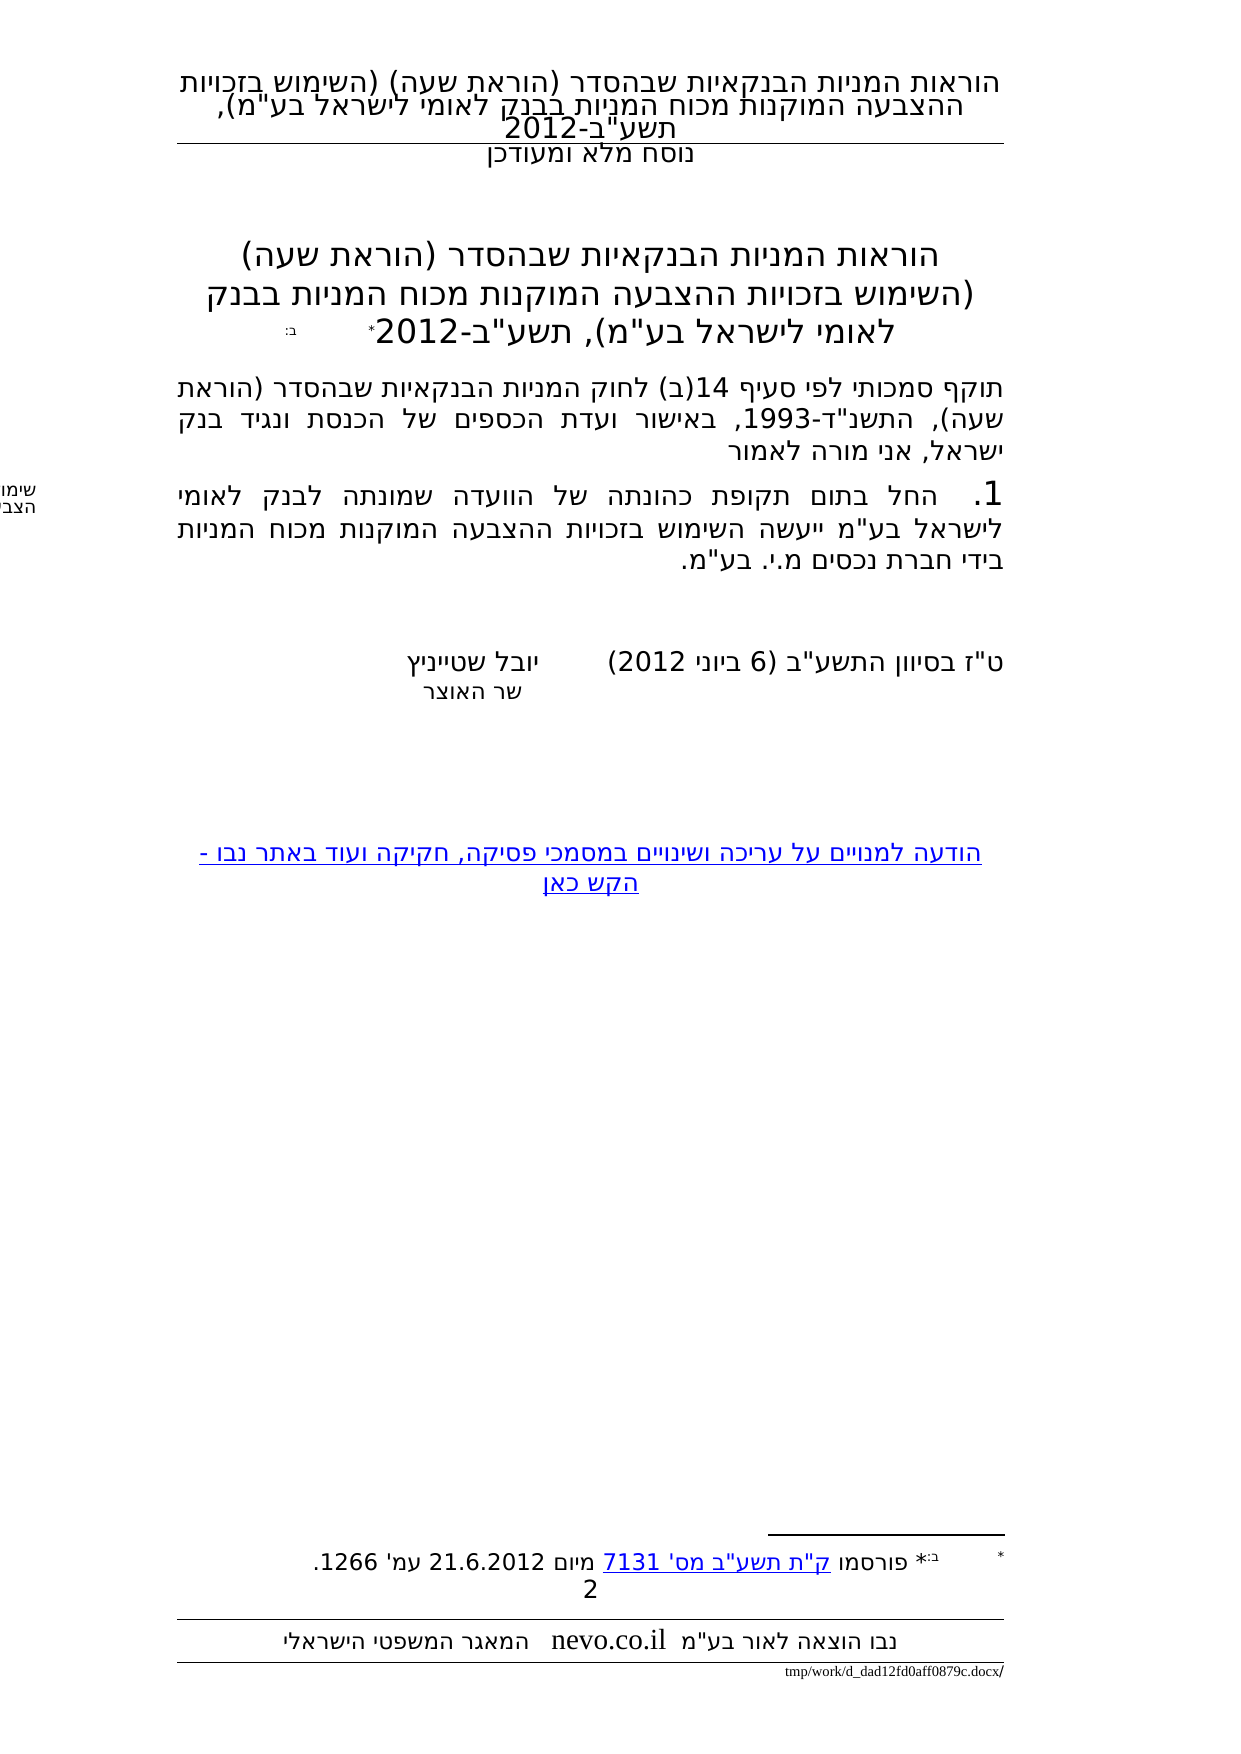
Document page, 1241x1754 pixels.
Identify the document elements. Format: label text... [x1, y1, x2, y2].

text ט"ז בסיוון התשע"ב (6 ביוני 2012) יובל שטייניץ [177, 647, 1004, 678]
text בתוקף סמכותי לפי סעיף 14(ב) לחוק המניות הבנקאיות שבהסדר (הוראת שעה), התשנ"ד-1993, באישור ועדת הכספים של הכנסת ונגיד בנק ישראל, אני מורה לאמור: [177, 372, 1004, 467]
text הודעה למנויים על עריכה ושינויים במסמכי פסיקה, חקיקה ועוד באתר נבו - הקש כאן [177, 839, 1004, 897]
text שר האוצר [177, 678, 1004, 705]
text הוראות המניות הבנקאיות שבהסדר (הוראת שעה) (השימוש בזכויות ההצבעה המוקנות מכוח המניות בבנק לאומי לישראל בע"מ), תשע"ב-2012* [177, 235, 1004, 352]
text 1. החל בתום תקופת כהונתה של הוועדה שמונתה לבנק לאומי לישראל בע"מ ייעשה השימוש בזכויות ההצבעה המוקנות מכוח המניות בידי חברת נכסים מ.י. בע"מ. [177, 474, 1004, 576]
